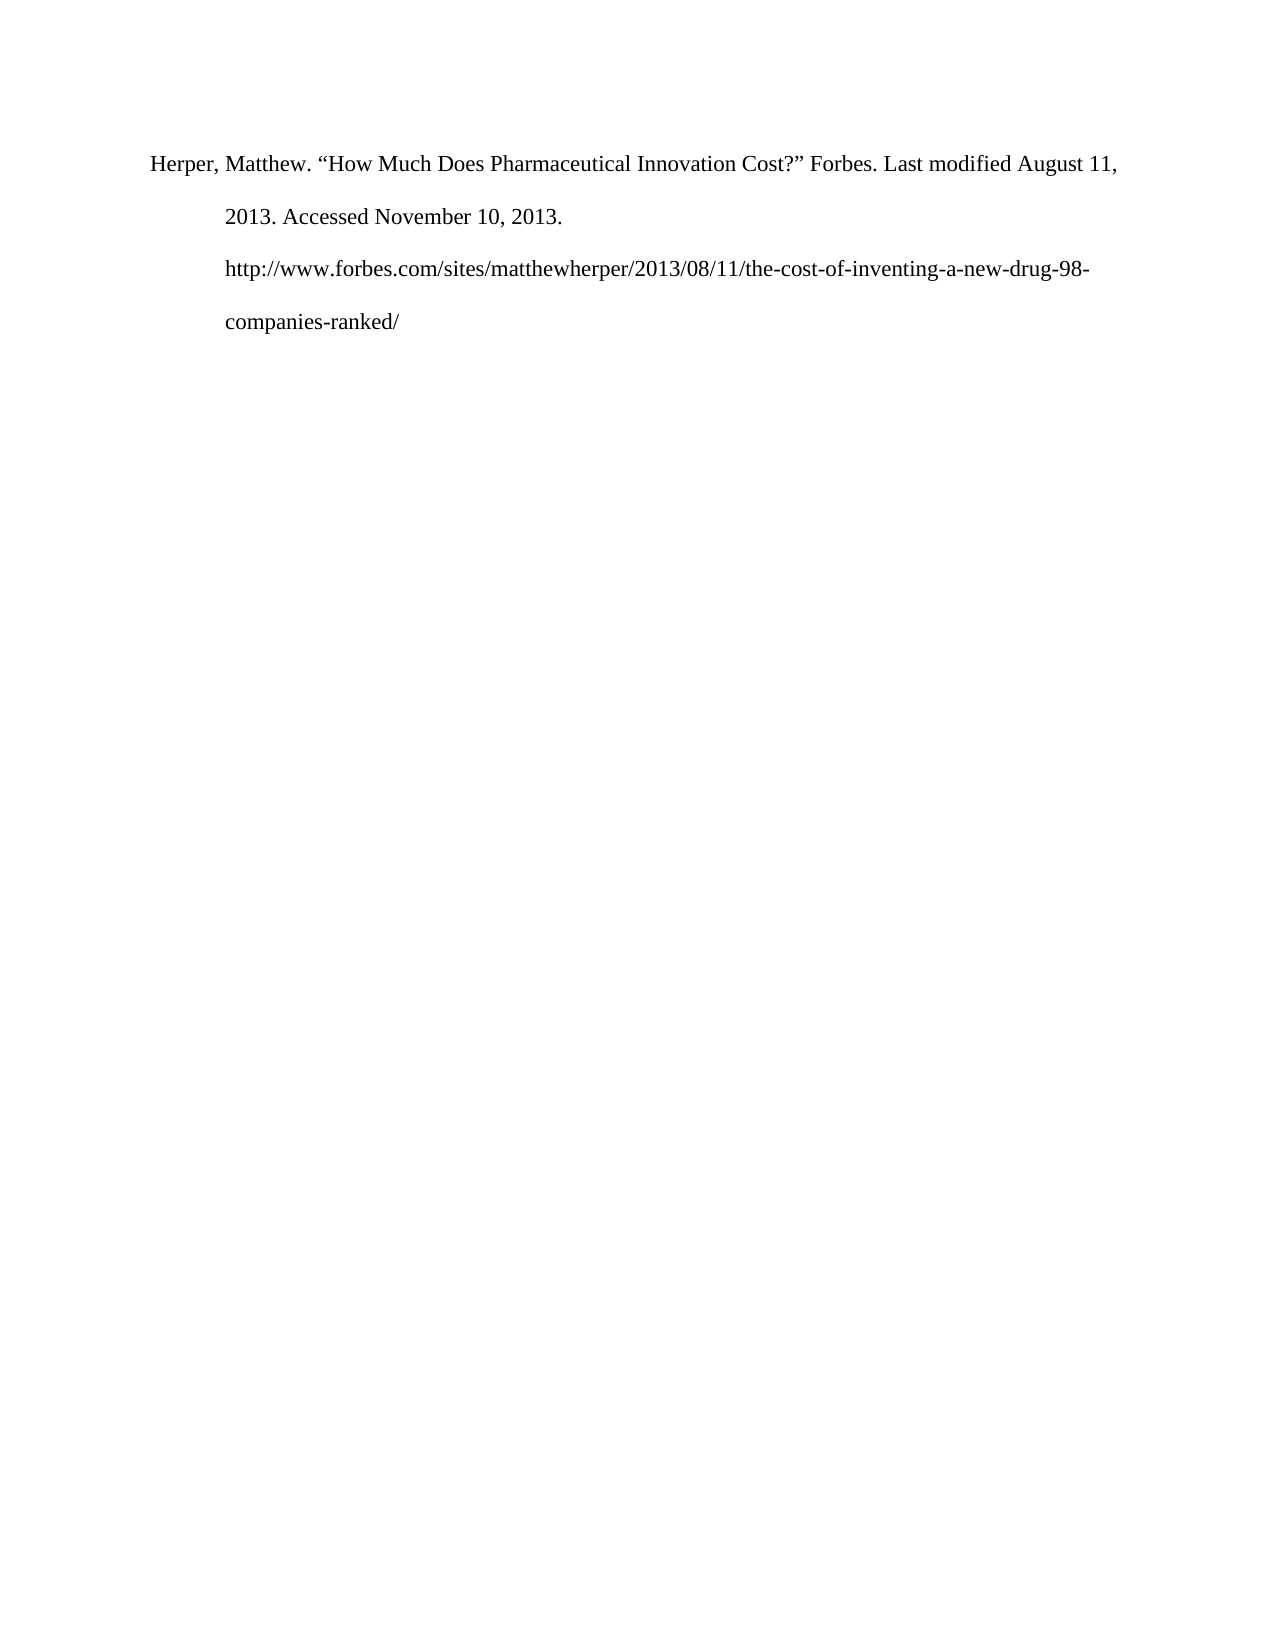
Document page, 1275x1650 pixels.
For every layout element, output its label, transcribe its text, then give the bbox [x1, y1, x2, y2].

text Herper, Matthew. “How Much Does Pharmaceutical Innovation Cost?” Forbes. Last modified August 11, 2013. Accessed November 10, 2013. http://www.forbes.com/sites/matthewherper/2013/08/11/the-cost-of-inventing-a-new-drug-98-companies-ranked/ [150, 150, 1125, 334]
